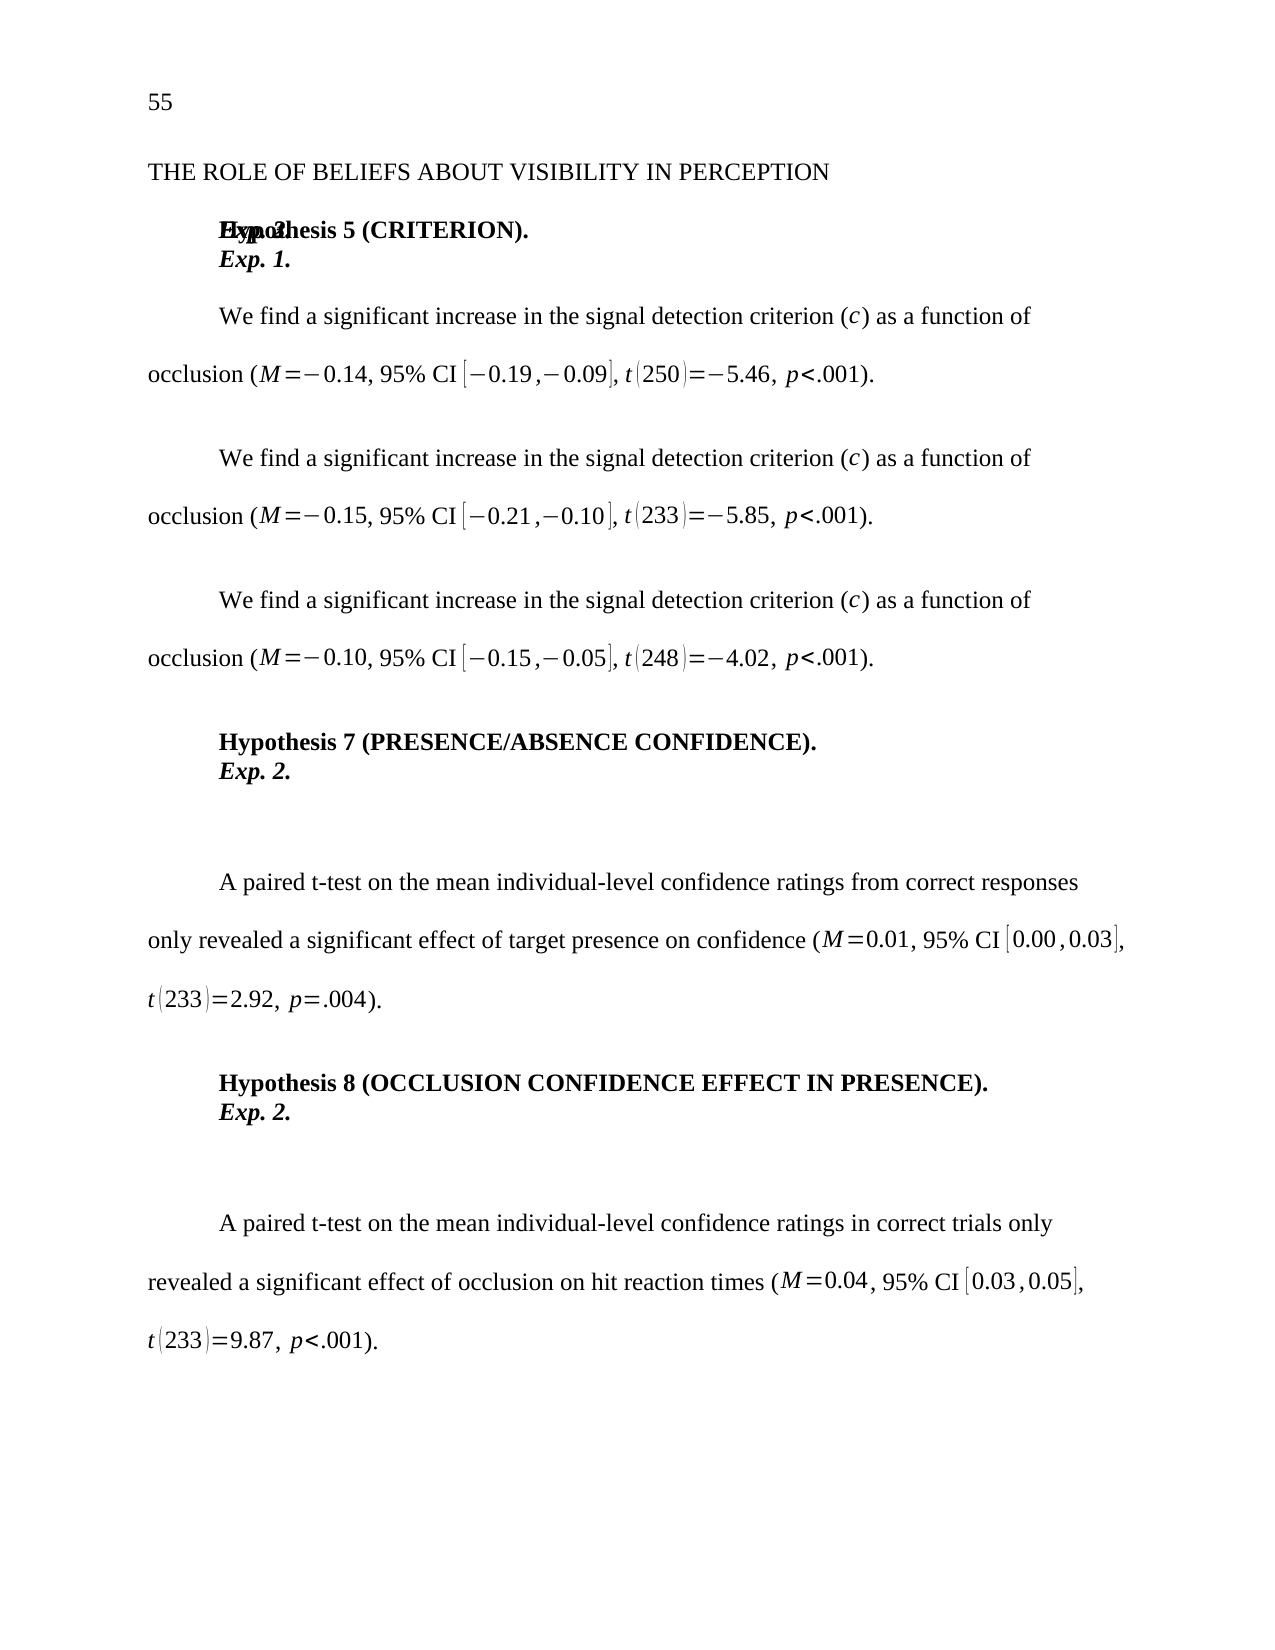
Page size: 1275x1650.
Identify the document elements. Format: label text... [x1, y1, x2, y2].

text We find a significant increase in the signal detection criterion () as a function of occlusion (, 95% CI , , ). [148, 272, 1127, 389]
subtitle Exp. 2. [148, 1097, 1127, 1126]
subtitle Hypothesis 5 (CRITERION). [291, 215, 1127, 244]
text We find a significant increase in the signal detection criterion () as a function of occlusion (, 95% CI , , ). [148, 585, 1127, 673]
text A paired t-test on the mean individual-level confidence ratings from correct responses only revealed a significant effect of target presence on confidence (, 95% CI , , ). [148, 784, 1127, 1014]
subtitle Exp. 2. [148, 756, 1127, 784]
text A paired t-test on the mean individual-level confidence ratings in correct trials only revealed a significant effect of occlusion on hit reaction times (, 95% CI , , ). [148, 1126, 1127, 1356]
subtitle Hypothesis 7 (PRESENCE/ABSENCE CONFIDENCE). [148, 727, 1127, 756]
subtitle Hypothesis 8 (OCCLUSION CONFIDENCE EFFECT IN PRESENCE). [148, 1068, 1127, 1097]
subtitle Exp. 1. [148, 244, 1127, 272]
subtitle Exp. 3. [148, 215, 291, 244]
text We find a significant increase in the signal detection criterion () as a function of occlusion (, 95% CI , , ). [148, 443, 1127, 531]
